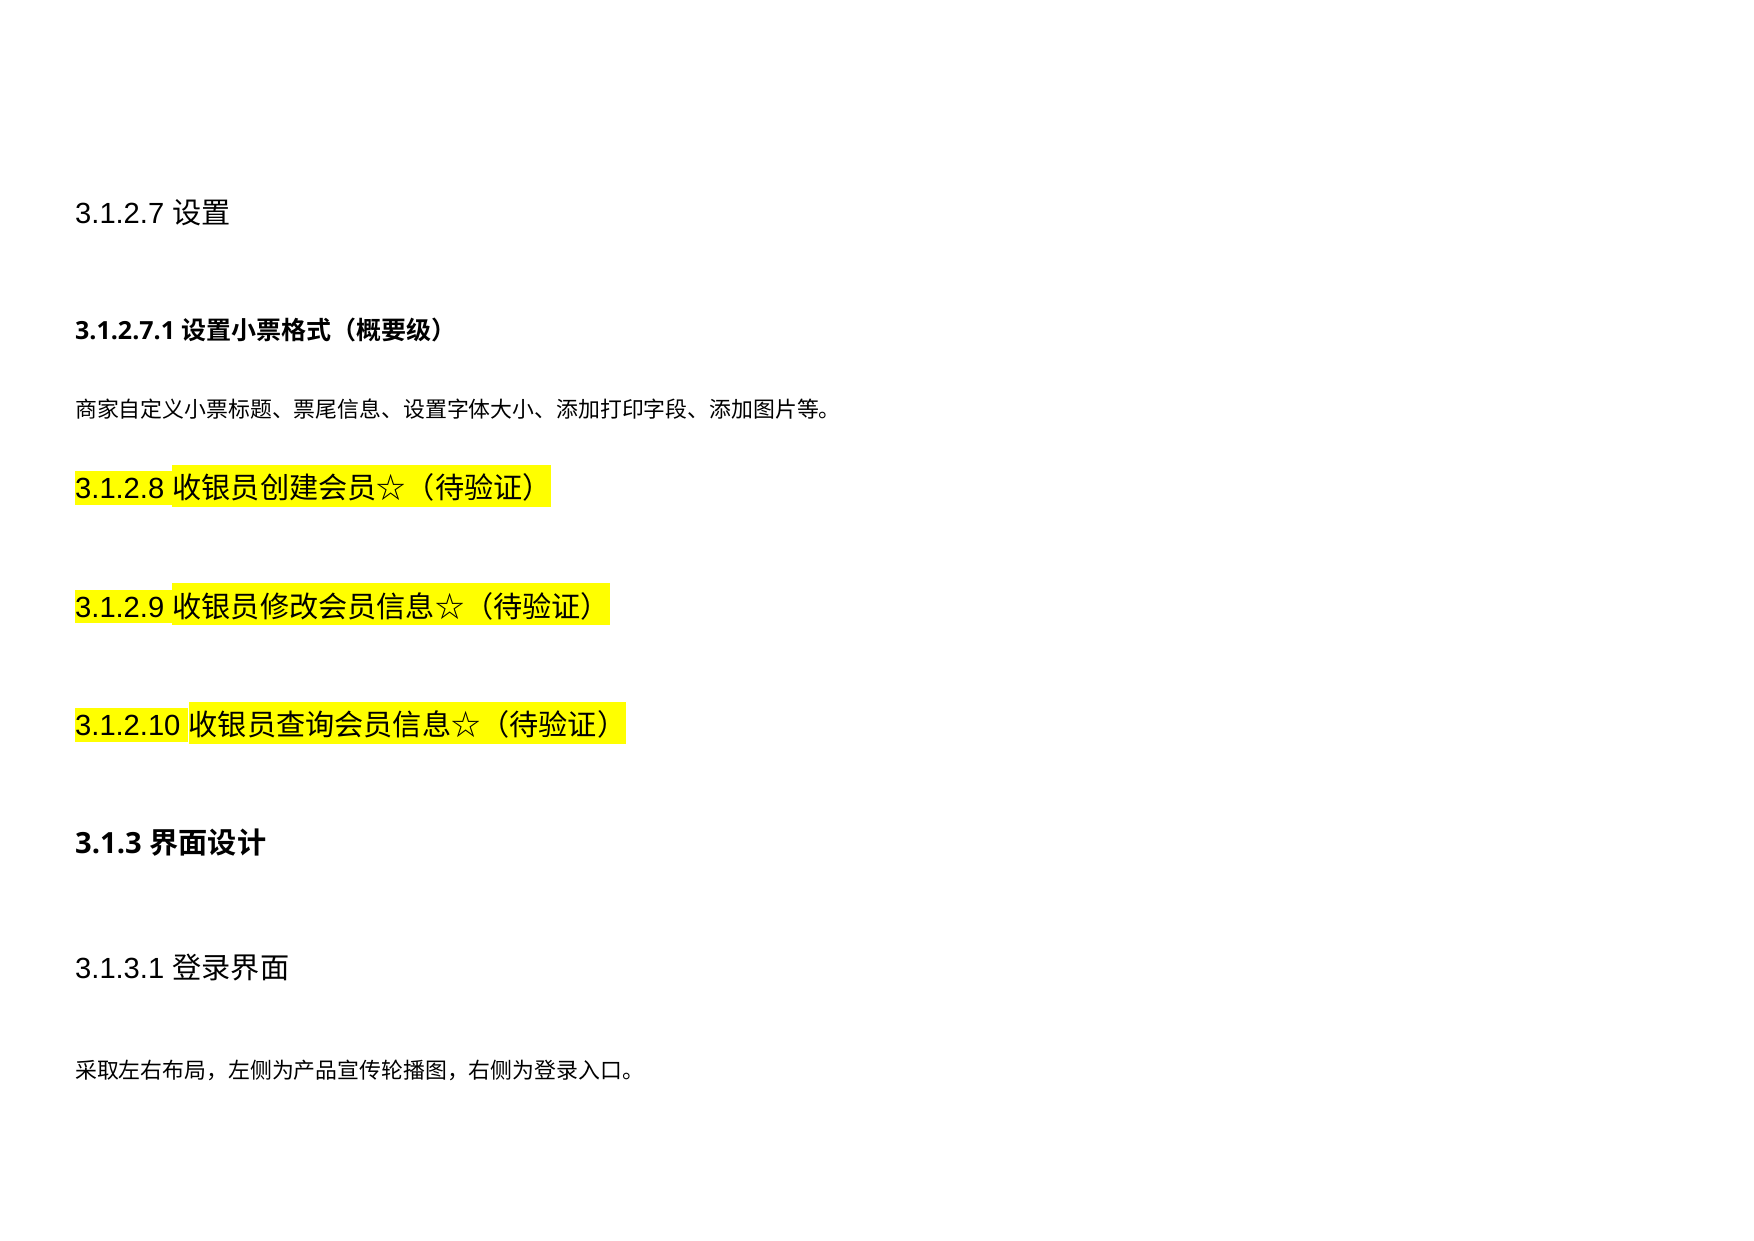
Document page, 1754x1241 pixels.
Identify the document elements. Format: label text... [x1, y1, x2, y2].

text 商家自定义小票标题、票尾信息、设置字体大小、添加打印字段、添加图片等。 [75, 392, 1679, 424]
subtitle 设置小票格式（概要级） [75, 296, 1679, 361]
subtitle 界面设计 [75, 809, 1679, 874]
subtitle 设置 [75, 178, 1679, 243]
subtitle 收银员修改会员信息☆（待验证） [75, 572, 1679, 637]
subtitle 收银员查询会员信息☆（待验证） [75, 690, 1679, 755]
text 采取左右布局，左侧为产品宣传轮播图，右侧为登录入口。 [75, 1052, 1679, 1085]
subtitle 收银员创建会员☆（待验证） [75, 453, 1679, 518]
subtitle 登录界面 [75, 934, 1679, 999]
